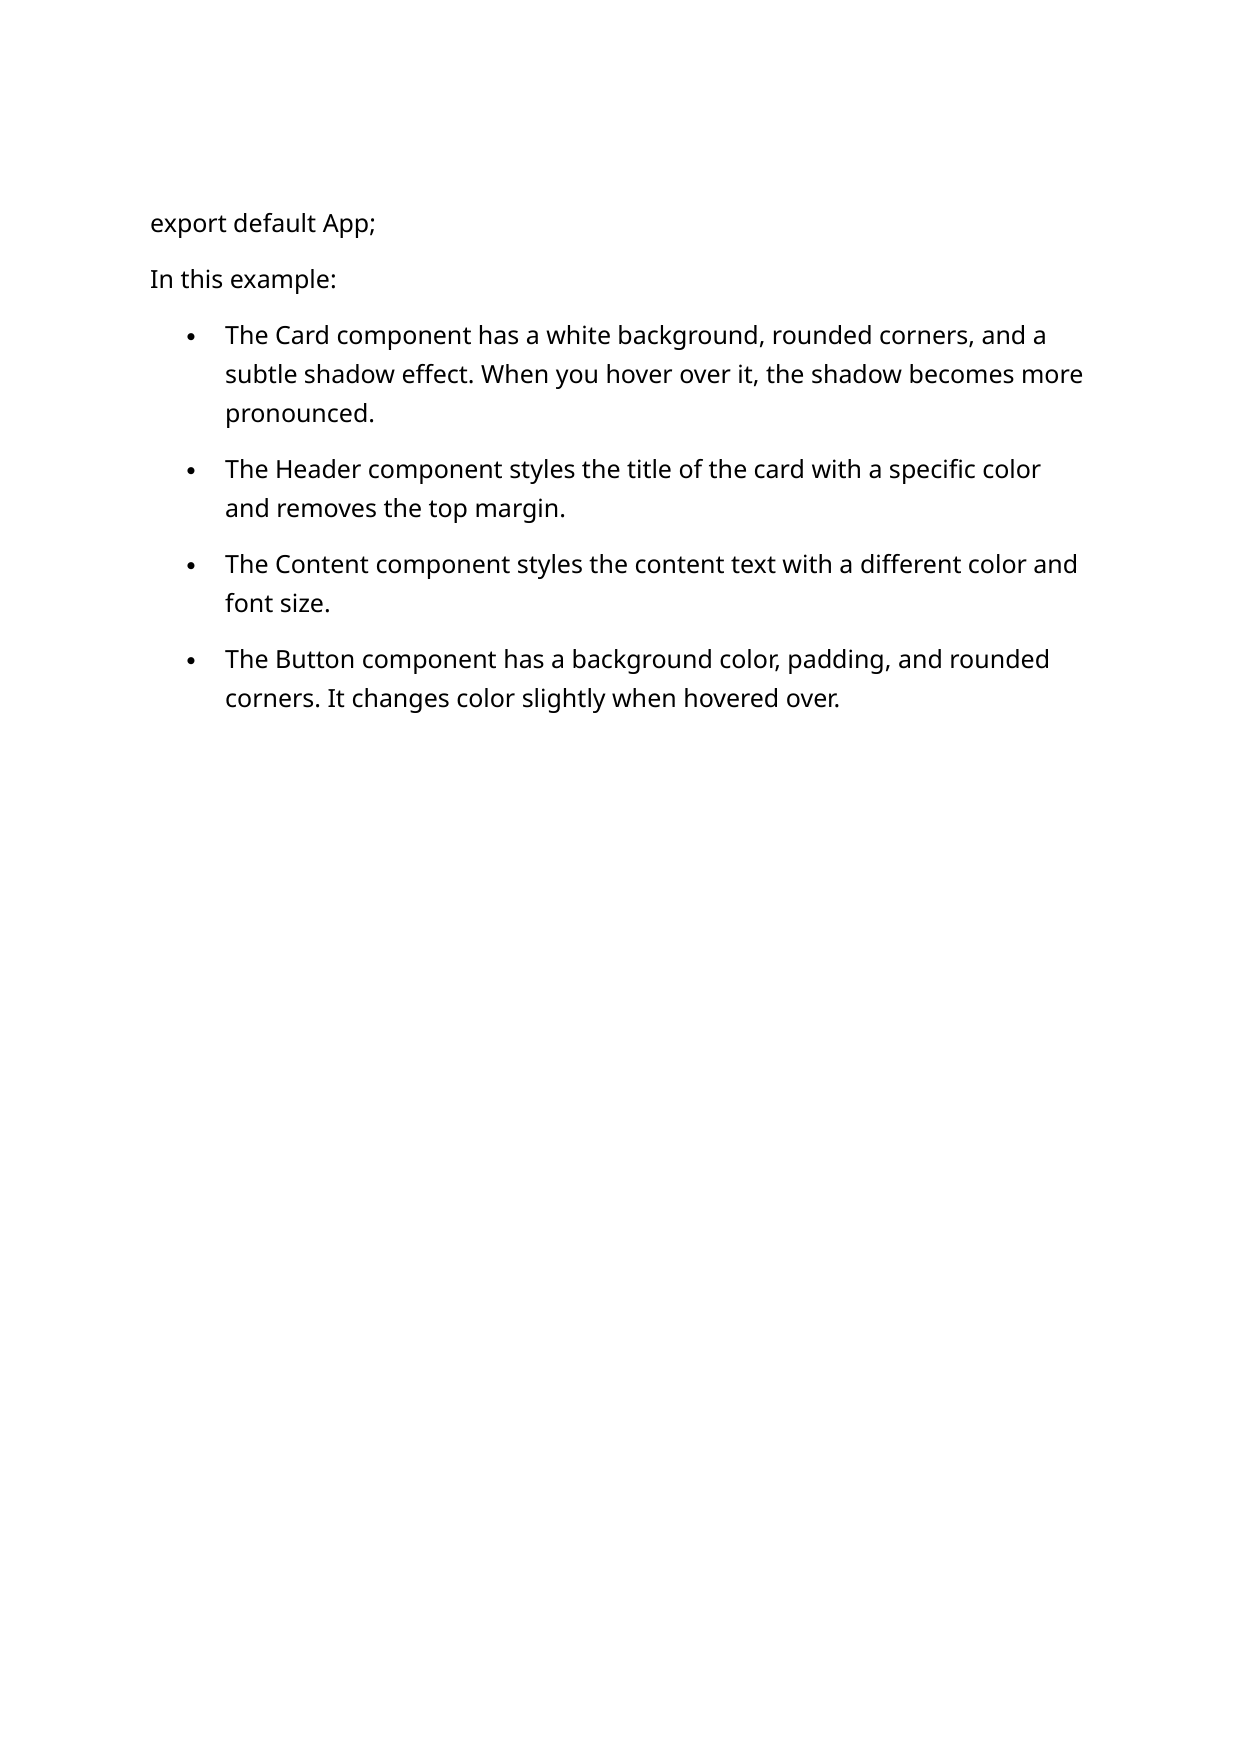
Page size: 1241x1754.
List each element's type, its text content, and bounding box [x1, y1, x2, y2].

list The Header component styles the title of the card with a specific color and removes the top margin. [187, 452, 1090, 525]
text export default App; [150, 206, 1090, 240]
list The Card component has a white background, rounded corners, and a subtle shadow effect. When you hover over it, the shadow becomes more pronounced. [187, 317, 1090, 430]
list The Button component has a background color, padding, and rounded corners. It changes color slightly when hovered over. [187, 642, 1090, 715]
list The Content component styles the content text with a different color and font size. [187, 547, 1090, 620]
text In this example: [150, 262, 1090, 296]
